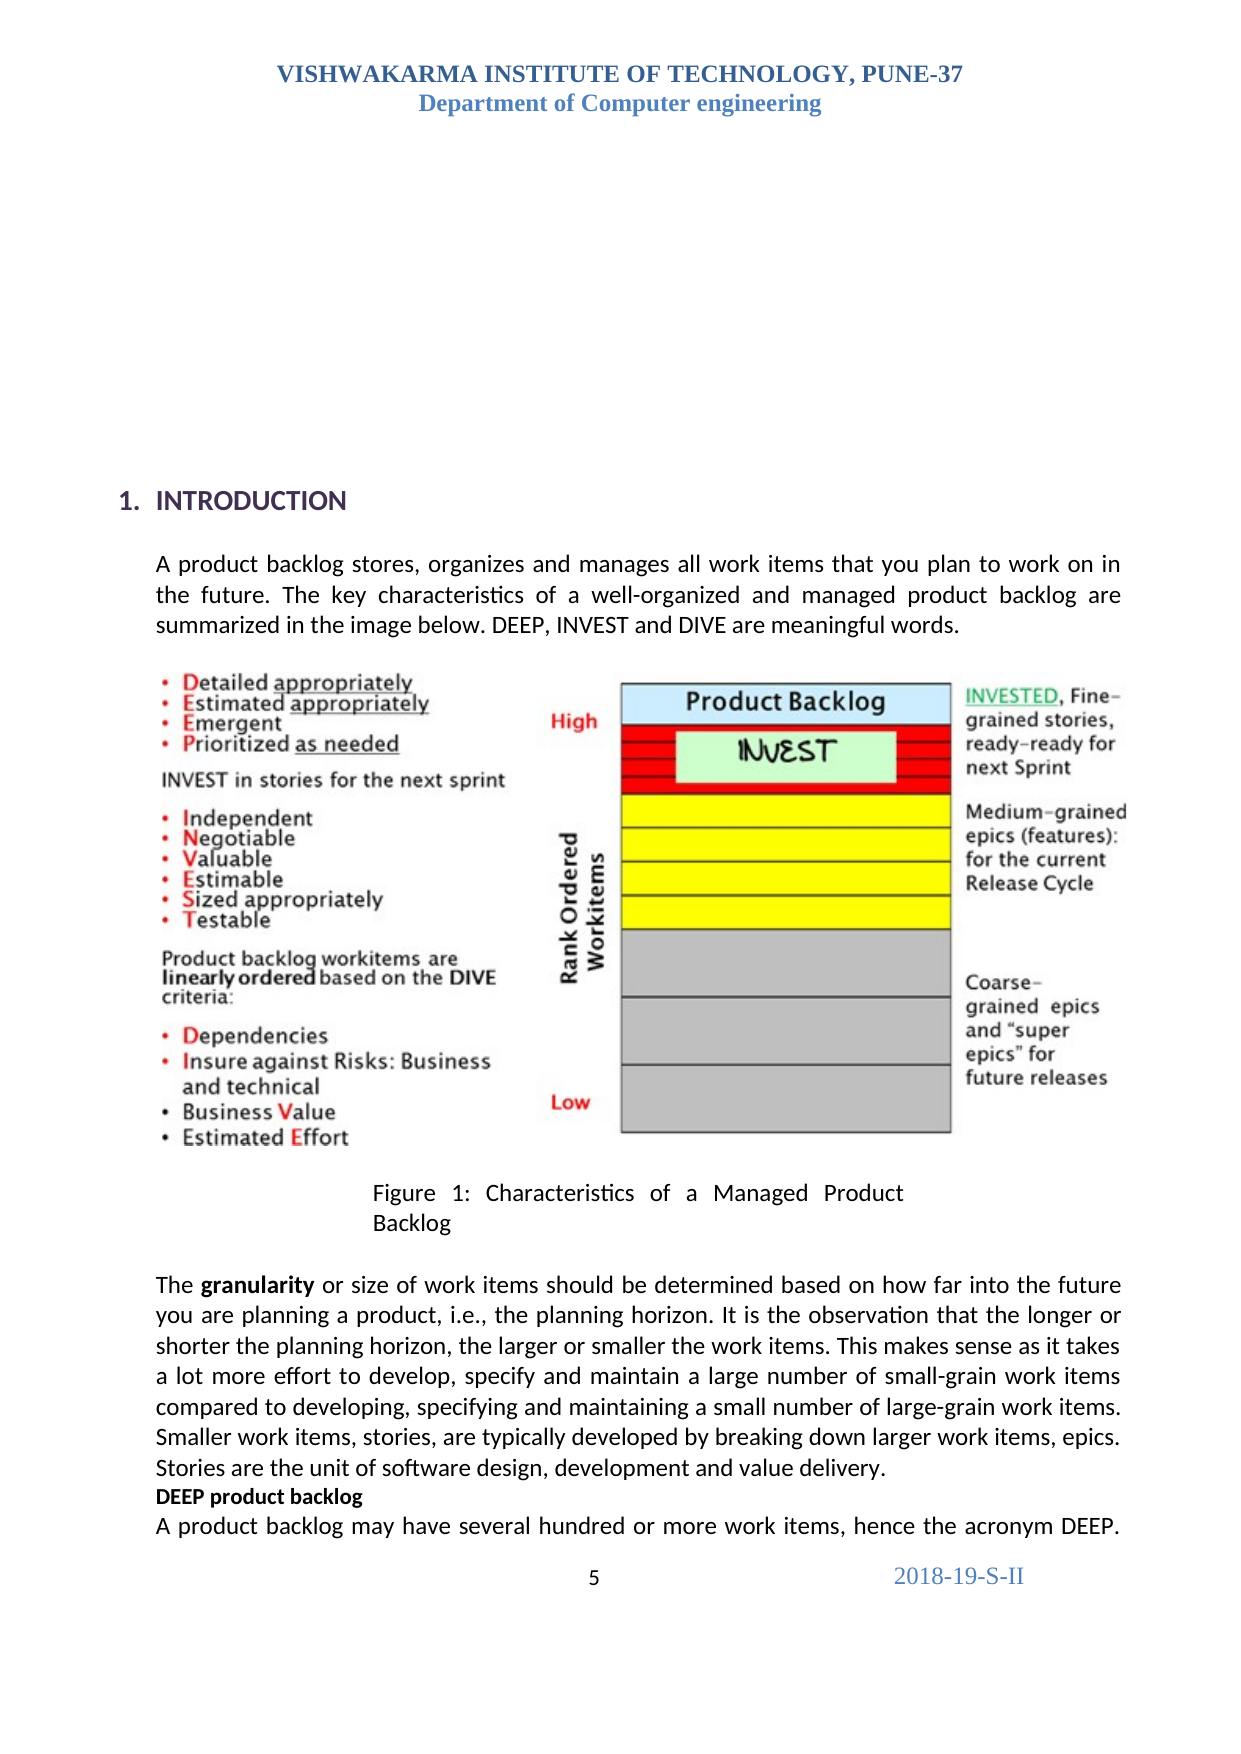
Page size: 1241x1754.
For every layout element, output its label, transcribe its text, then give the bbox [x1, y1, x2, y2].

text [156, 1510, 1122, 1541]
list INTRODUCTION [118, 482, 1146, 518]
text A product backlog stores, organizes and manages all work items that you plan to work on in the future. The key characteristics of a well-organized and managed product backlog are summarized in the image below. DEEP, INVEST and DIVE are meaningful words. [156, 548, 1123, 640]
picture [161, 672, 1127, 1146]
text Figure 1: Characteristics of a Managed Product Backlog [373, 1177, 905, 1238]
text The granularity or size of work items should be determined based on how far into the future you are planning a product, i.e., the planning horizon. It is the observation that the longer or shorter the planning horizon, the larger or smaller the work items. This makes sense as it takes a lot more effort to develop, specify and maintain a large number of small-grain work items compared to developing, specifying and maintaining a small number of large-grain work items. Smaller work items, stories, are typically developed by breaking down larger work items, epics. Stories are the unit of software design, development and value delivery. [156, 1269, 1123, 1482]
text DEEP product backlog [156, 1482, 1146, 1510]
